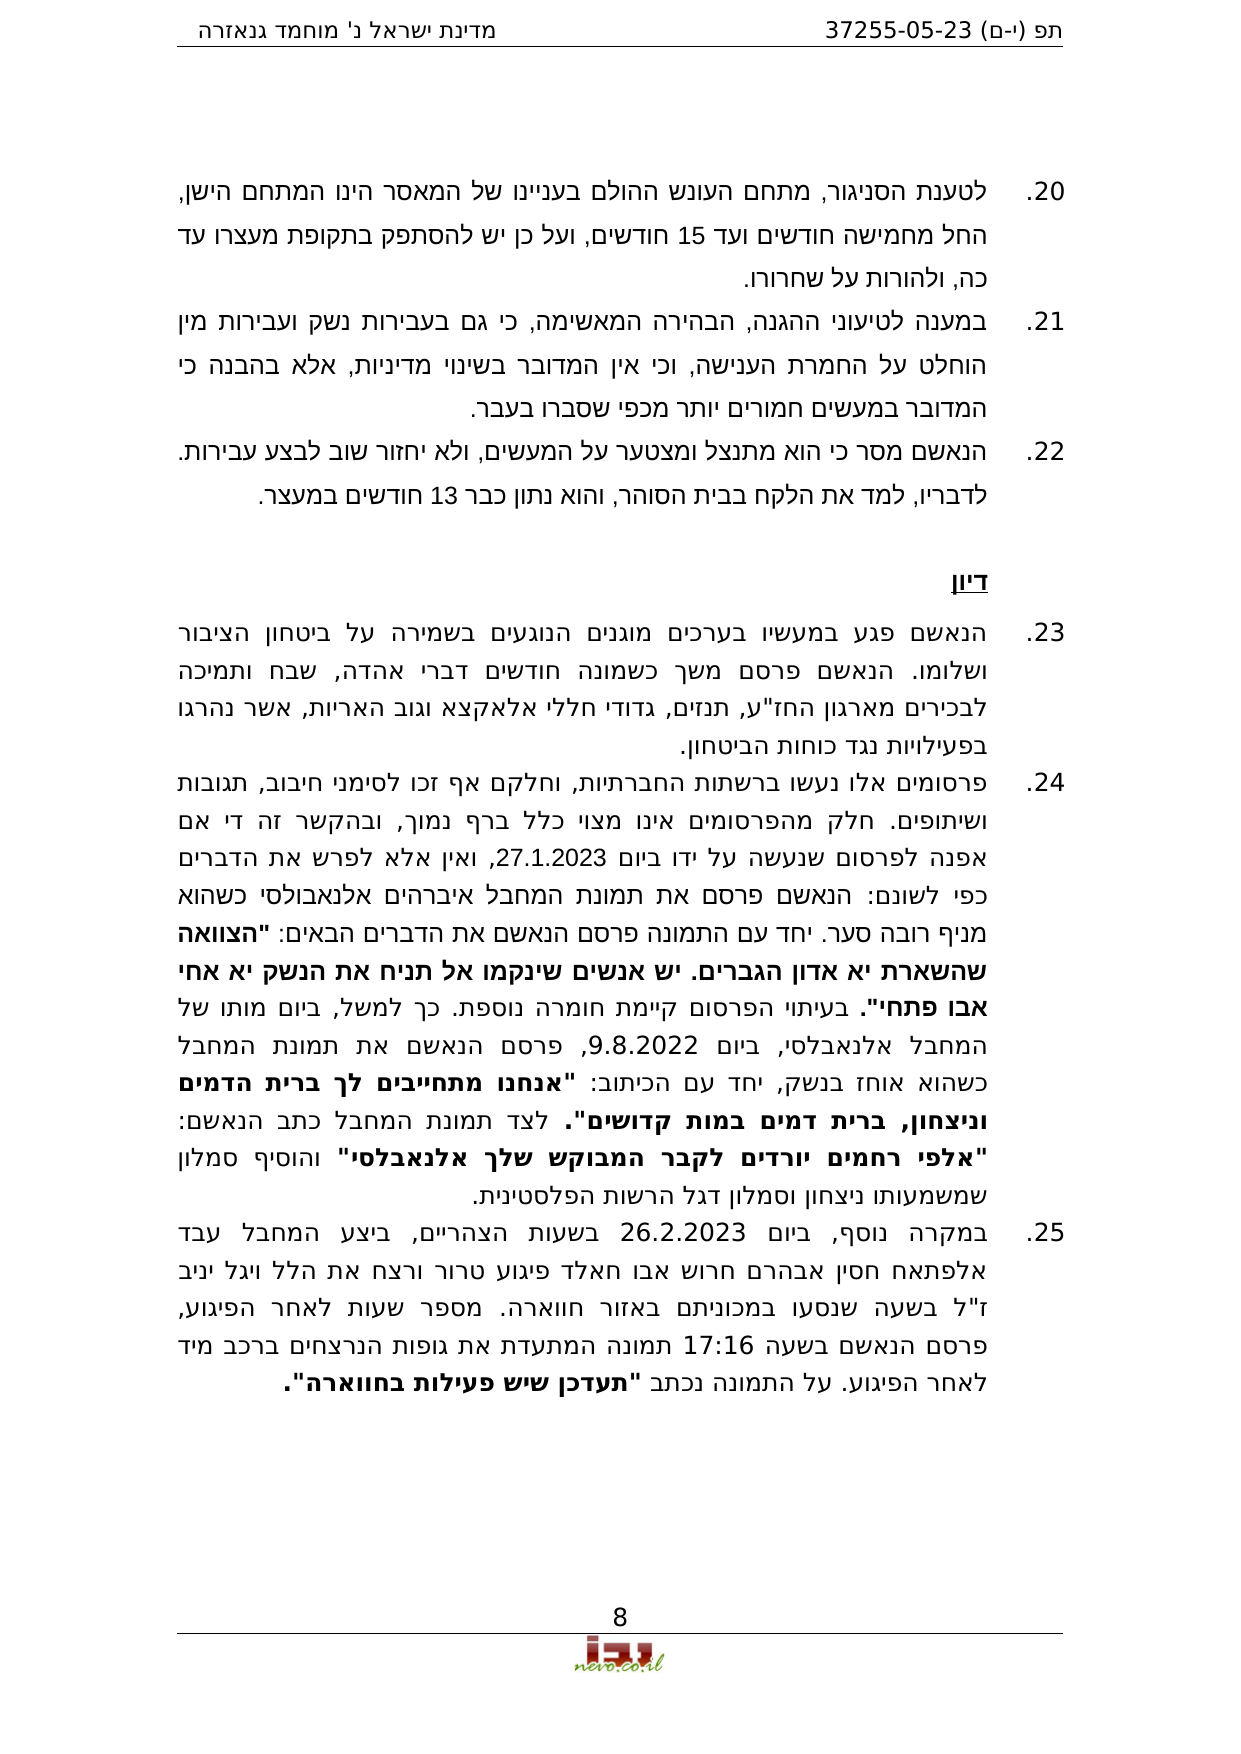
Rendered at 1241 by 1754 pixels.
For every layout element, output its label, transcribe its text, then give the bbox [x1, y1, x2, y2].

list הנאשם מסר כי הוא מתנצל ומצטער על המעשים, ולא יחזור שוב לבצע עבירות. לדבריו, למד את הלקח בבית הסוהר, והוא נתון כבר 13 חודשים במעצר. [177, 437, 1026, 510]
list הנאשם פגע במעשיו בערכים מוגנים הנוגעים בשמירה על ביטחון הציבור ושלומו. הנאשם פרסם משך כשמונה חודשים דברי אהדה, שבח ותמיכה לבכירים מארגון החז"ע, תנזים, גדודי חללי אלאקצא וגוב האריות, אשר נהרגו בפעילויות נגד כוחות הביטחון. [177, 610, 1026, 760]
list במענה לטיעוני ההגנה, הבהירה המאשימה, כי גם בעבירות נשק ועבירות מין הוחלט על החמרת הענישה, וכי אין המדובר בשינוי מדיניות, אלא בהבנה כי המדובר במעשים חמורים יותר מכפי שסברו בעבר. [177, 307, 1026, 423]
picture [574, 1635, 666, 1673]
list פרסומים אלו נעשו ברשתות החברתיות, וחלקם אף זכו לסימני חיבוב, תגובות ושיתופים. חלק מהפרסומים אינו מצוי כלל ברף נמוך, ובהקשר זה די אם אפנה לפרסום שנעשה על ידו ביום 27.1.2023, ואין אלא לפרש את הדברים כפי לשונם: הנאשם פרסם את תמונת המחבל איברהים אלנאבולסי כשהוא מניף רובה סער. יחד עם התמונה פרסם הנאשם את הדברים הבאים: "הצוואה שהשארת יא אדון הגברים. יש אנשים שינקמו אל תניח את הנשק יא אחי אבו פתחי". בעיתוי הפרסום קיימת חומרה נוספת. כך למשל, ביום מותו של המחבל אלנאבלסי, ביום 9.8.2022, פרסם הנאשם את תמונת המחבל כשהוא אוחז בנשק, יחד עם הכיתוב: "אנחנו מתחייבים לך ברית הדמים וניצחון, ברית דמים במות קדושים". לצד תמונת המחבל כתב הנאשם: "אלפי רחמים יורדים לקבר המבוקש שלך אלנאבלסי" והוסיף סמלון שמשמעותו ניצחון וסמלון דגל הרשות הפלסטינית. [177, 760, 1026, 1210]
list לטענת הסניגור, מתחם העונש ההולם בעניינו של המאסר הינו המתחם הישן, החל מחמישה חודשים ועד 15 חודשים, ועל כן יש להסתפק בתקופת מעצרו עד כה, ולהורות על שחרורו. [177, 177, 1026, 293]
text דיון [177, 567, 1063, 596]
list במקרה נוסף, ביום 26.2.2023 בשעות הצהריים, ביצע המחבל עבד אלפתאח חסין אבהרם חרוש אבו חאלד פיגוע טרור ורצח את הלל ויגל יניב ז"ל בשעה שנסעו במכוניתם באזור חווארה. מספר שעות לאחר הפיגוע, פרסם הנאשם בשעה 17:16 תמונה המתעדת את גופות הנרצחים ברכב מיד לאחר הפיגוע. על התמונה נכתב "תעדכן שיש פעילות בחווארה". [177, 1210, 1026, 1398]
